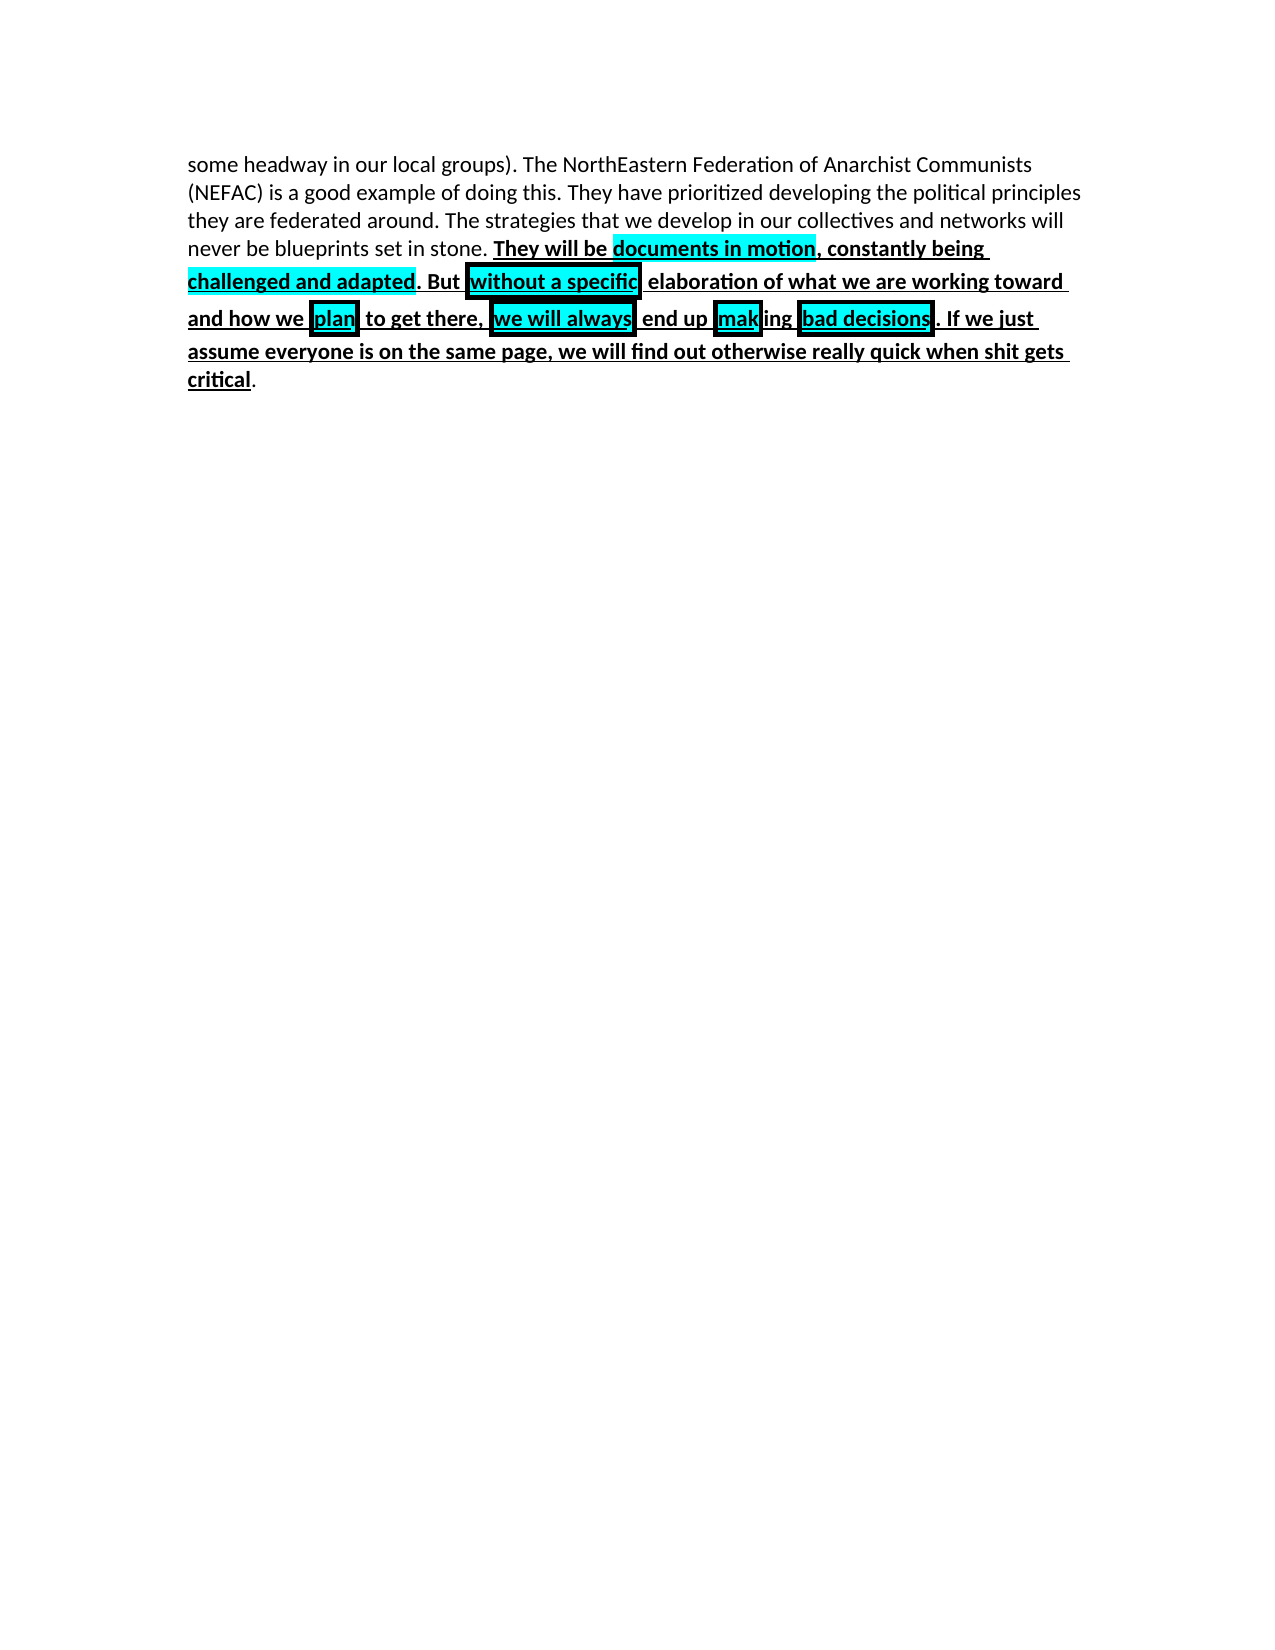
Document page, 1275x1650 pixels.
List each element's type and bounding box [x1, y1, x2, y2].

text [187, 150, 1087, 393]
